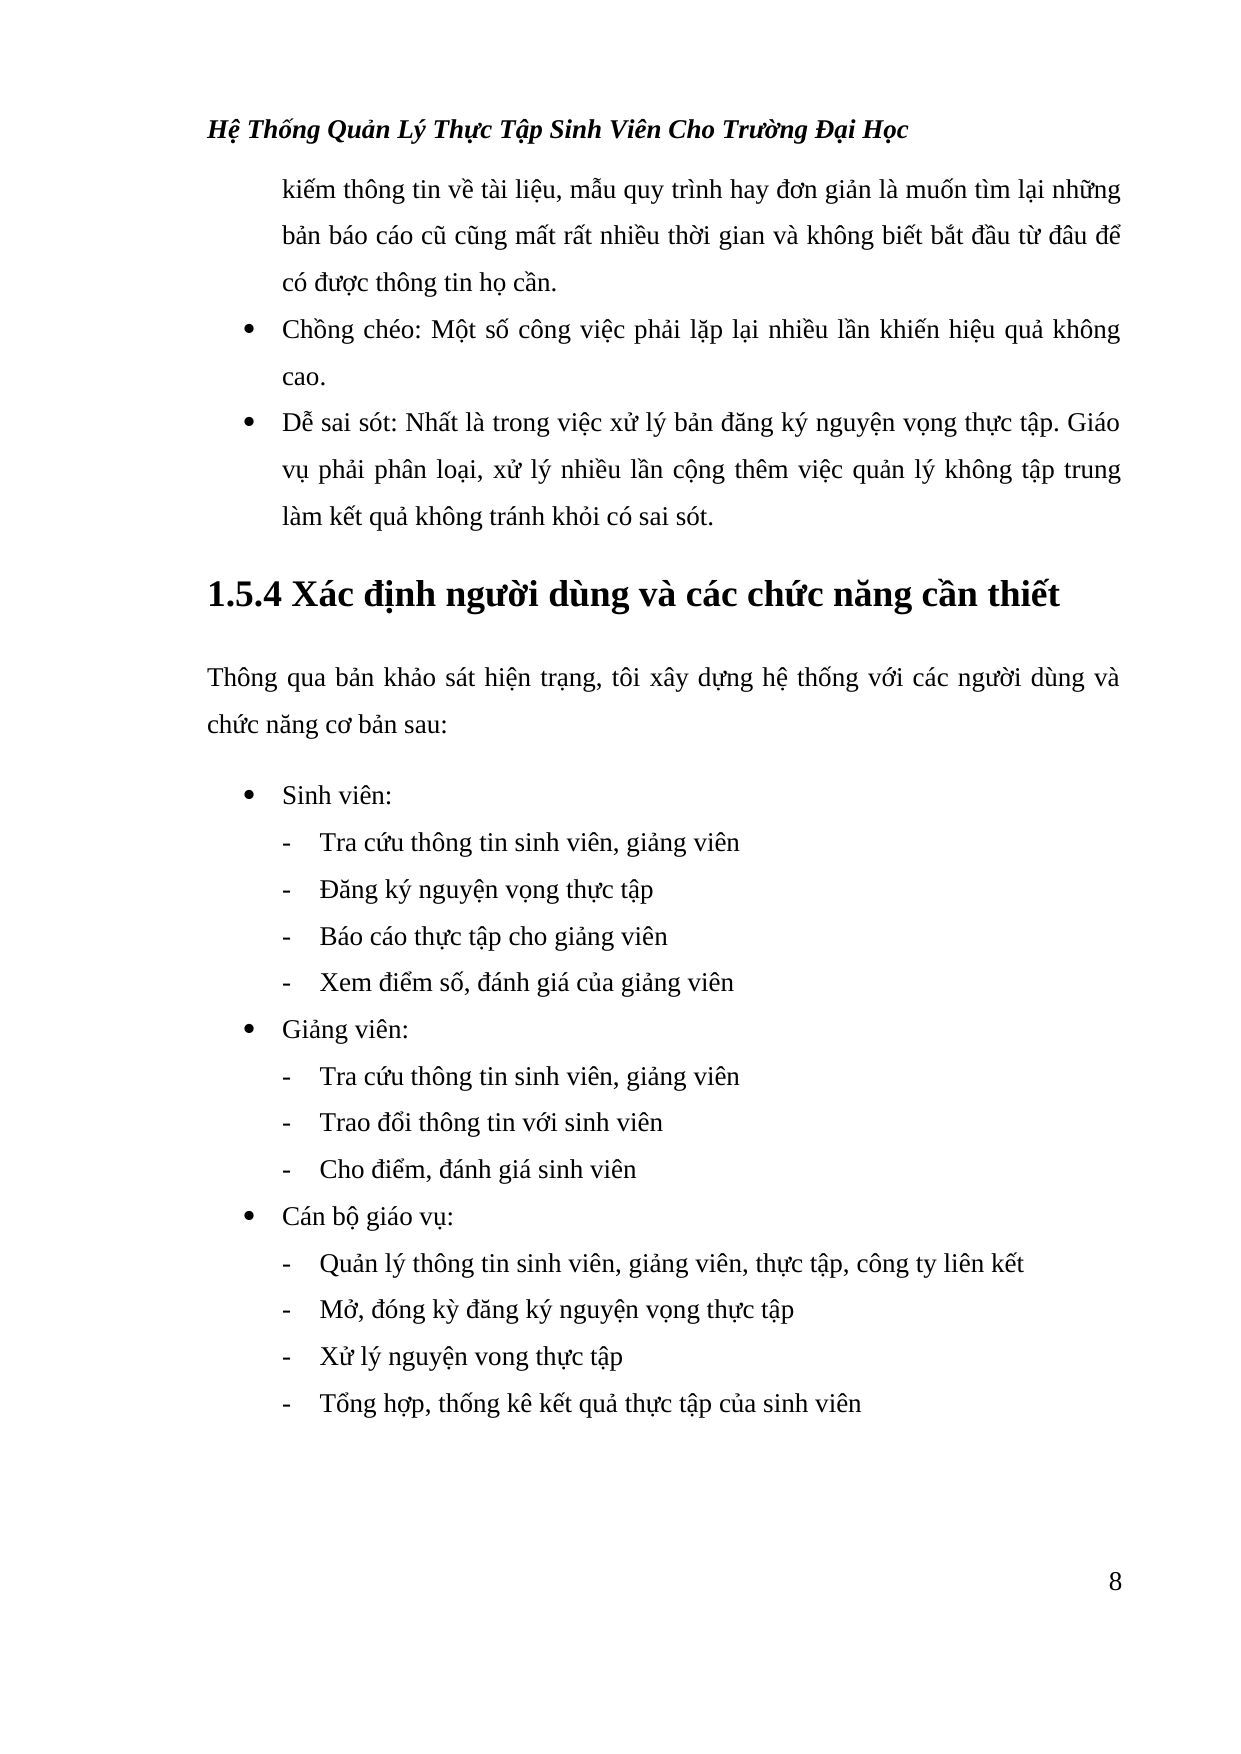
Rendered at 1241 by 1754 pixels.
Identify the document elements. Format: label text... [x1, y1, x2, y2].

subtitle Xác định người dùng và các chức năng cần thiết [207, 571, 1122, 614]
list Trao đổi thông tin với sinh viên [282, 1106, 1122, 1138]
list Tra cứu thông tin sinh viên, giảng viên [282, 826, 1122, 857]
list Mở, đóng kỳ đăng ký nguyện vọng thực tập [282, 1293, 1122, 1324]
list Xử lý nguyện vong thực tập [282, 1340, 1122, 1371]
list Chồng chéo: Một số công việc phải lặp lại nhiều lần khiến hiệu quả không cao. [244, 313, 1122, 391]
list Xem điểm số, đánh giá của giảng viên [282, 966, 1122, 997]
text Thông qua bản khảo sát hiện trạng, tôi xây dựng hệ thống với các người dùng và chức năng cơ bản sau: [207, 661, 1122, 739]
list Cán bộ giáo vụ: [244, 1200, 1122, 1231]
list Quản lý thông tin sinh viên, giảng viên, thực tập, công ty liên kết [282, 1247, 1122, 1278]
list Tổng hợp, thống kê kết quả thực tập của sinh viên [282, 1387, 1122, 1418]
list Giảng viên: [244, 1013, 1122, 1044]
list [244, 173, 1122, 297]
list Sinh viên: [244, 779, 1122, 811]
list Báo cáo thực tập cho giảng viên [282, 919, 1122, 951]
list Tra cứu thông tin sinh viên, giảng viên [282, 1060, 1122, 1091]
list Đăng ký nguyện vọng thực tập [282, 873, 1122, 904]
list Cho điểm, đánh giá sinh viên [282, 1153, 1122, 1184]
list Dễ sai sót: Nhất là trong việc xử lý bản đăng ký nguyện vọng thực tập. Giáo vụ phải phân loại, xử lý nhiều lần cộng thêm việc quản lý không tập trung làm kết quả không tránh khỏi có sai sót. [244, 406, 1122, 531]
